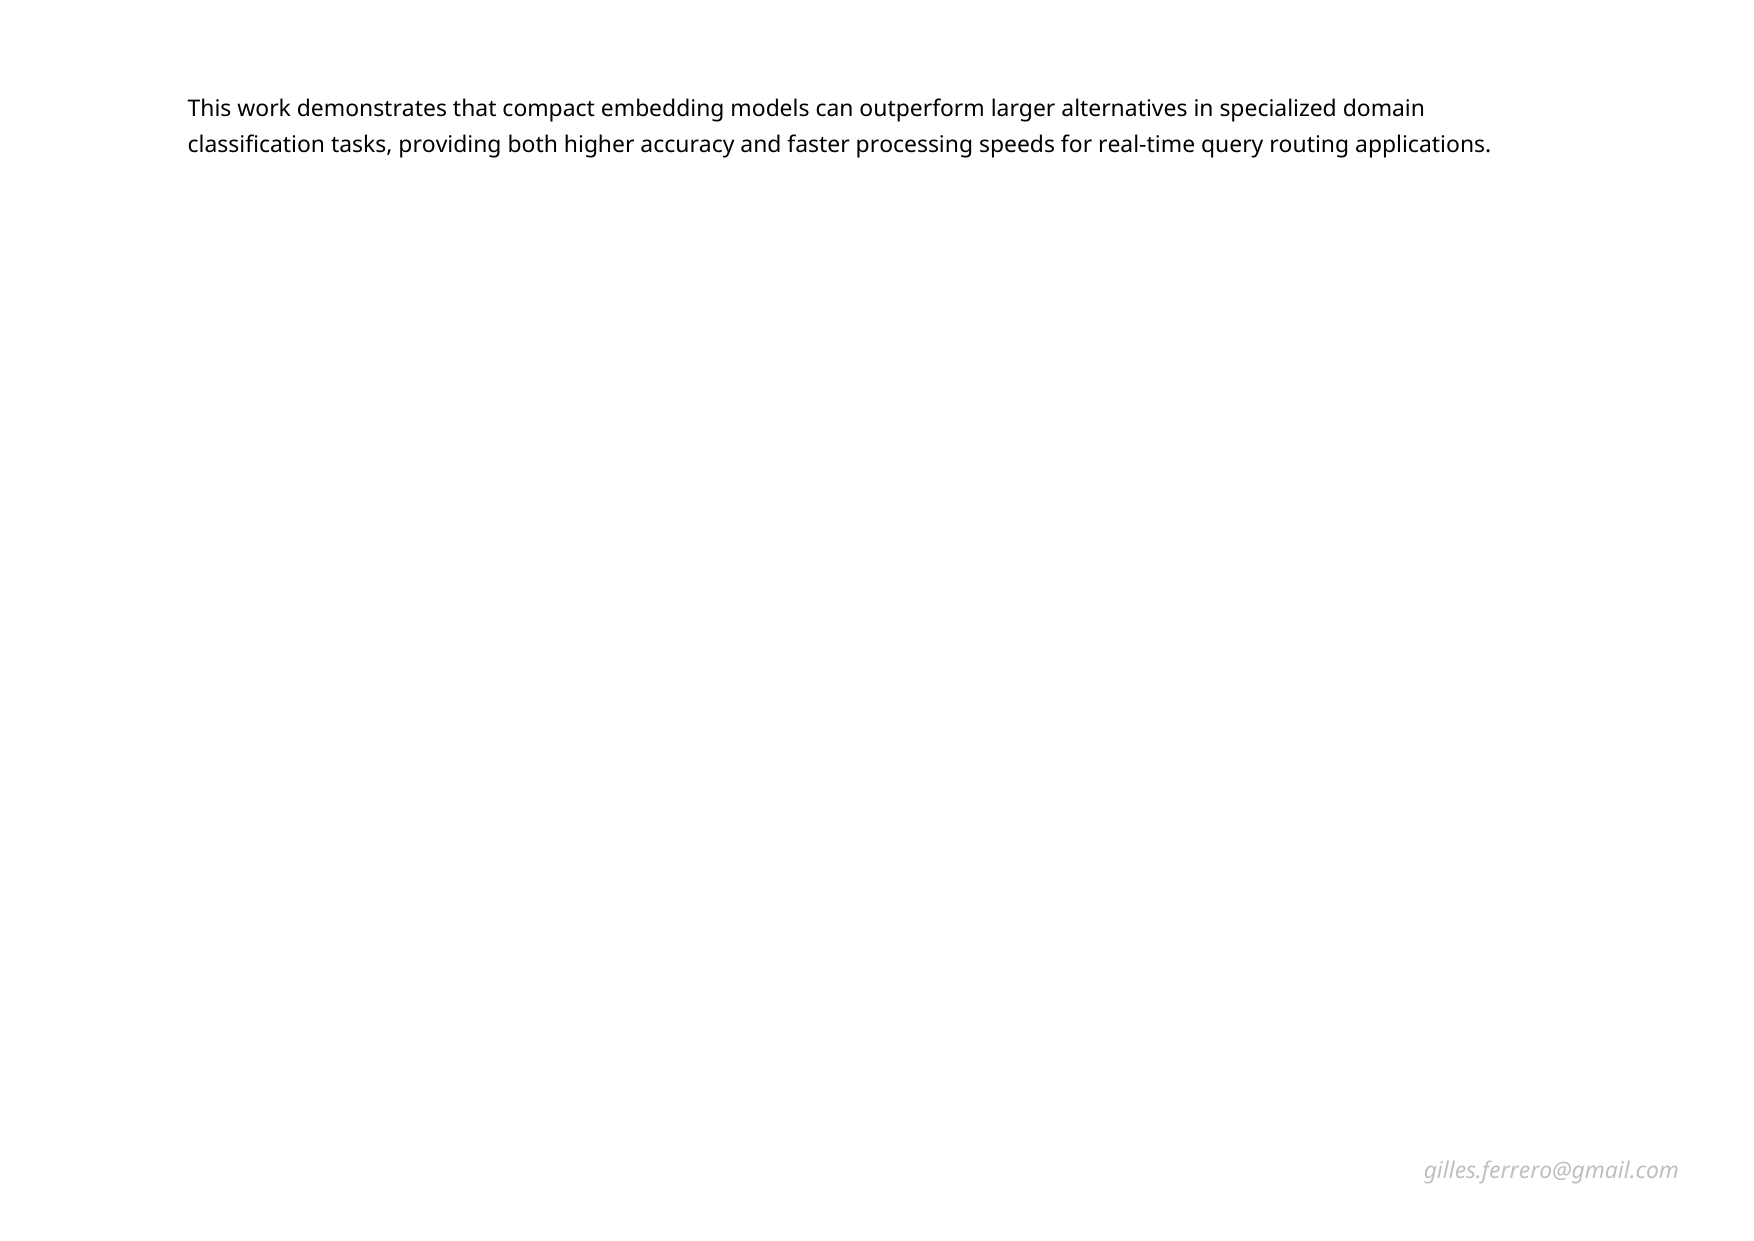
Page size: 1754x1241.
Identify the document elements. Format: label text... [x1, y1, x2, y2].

text This work demonstrates that compact embedding models can outperform larger alternatives in specialized domain classification tasks, providing both higher accuracy and faster processing speeds for real-time query routing applications. [187, 92, 1566, 159]
